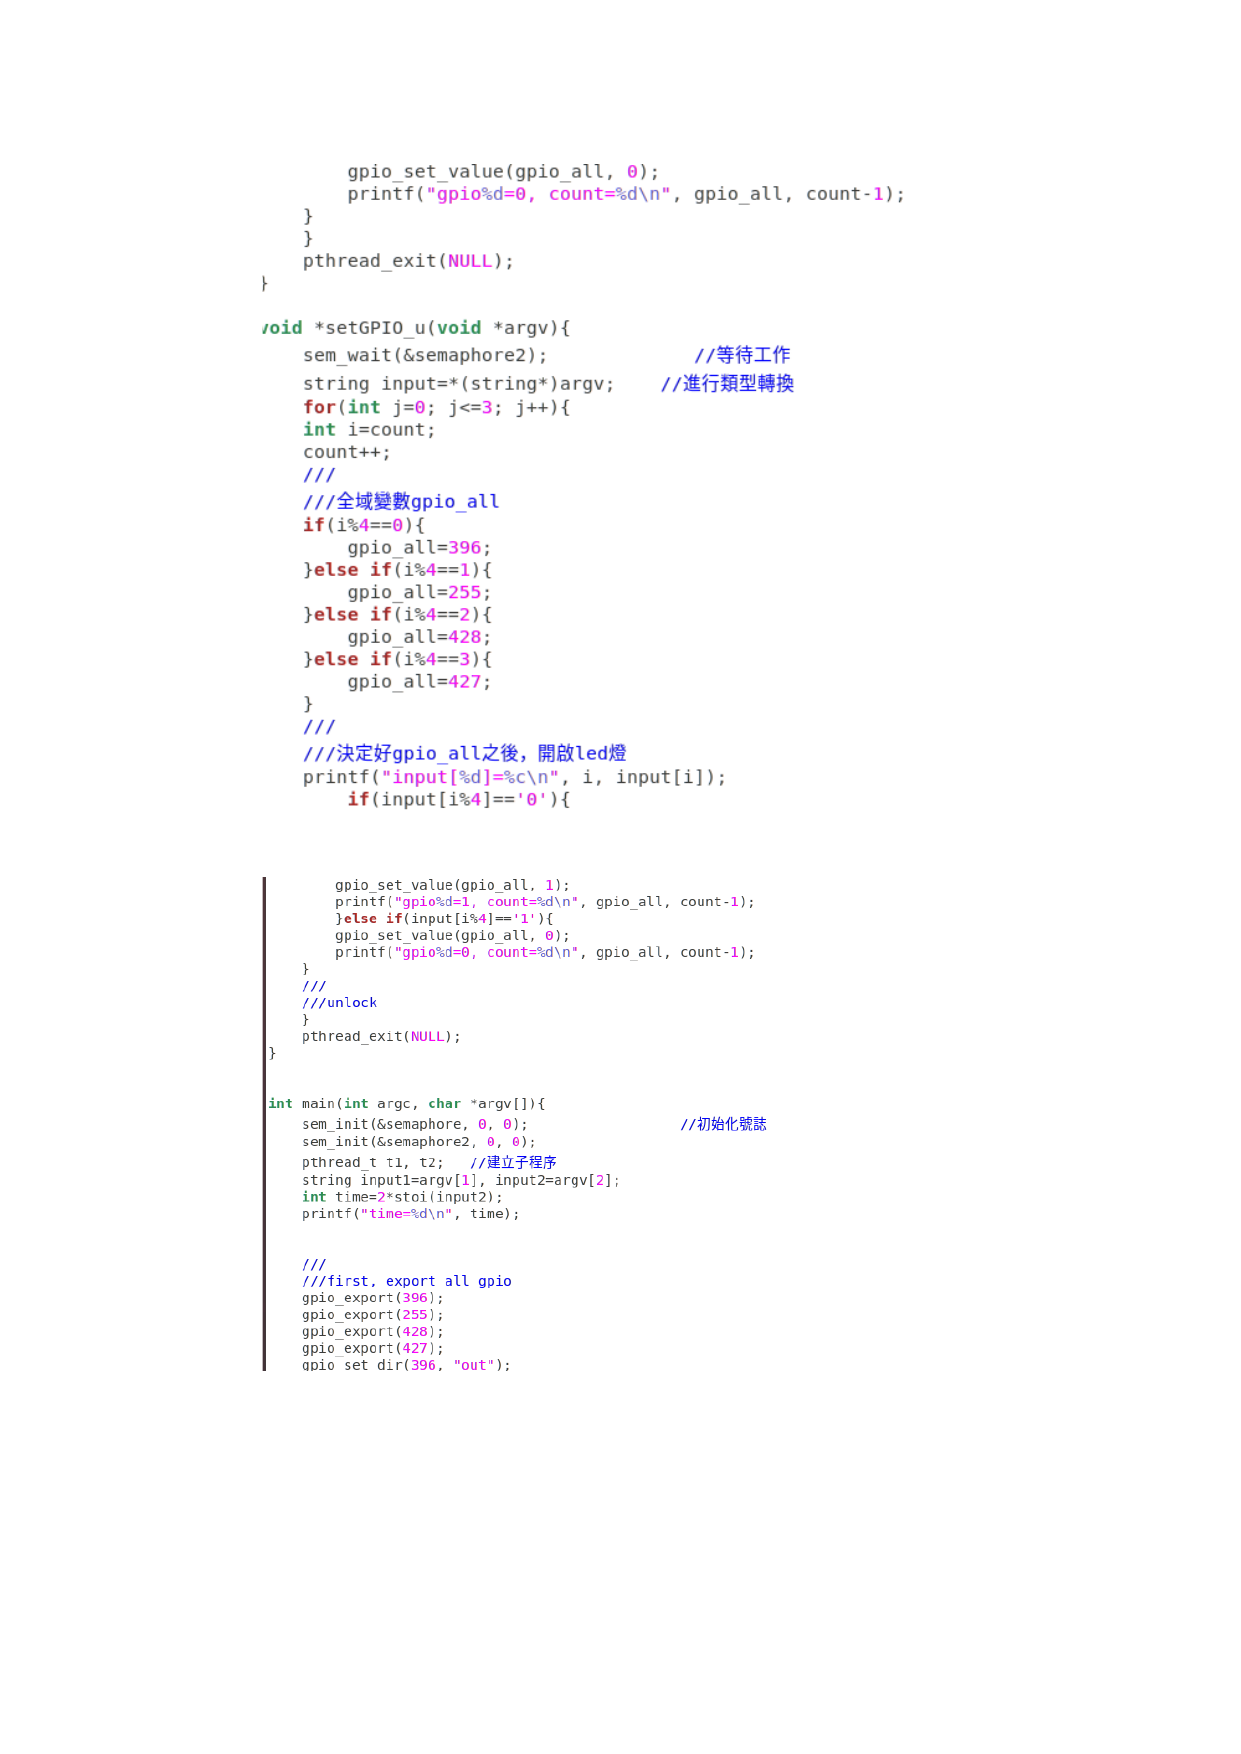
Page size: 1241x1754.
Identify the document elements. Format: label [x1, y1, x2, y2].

picture [262, 877, 787, 1371]
picture [262, 164, 909, 813]
